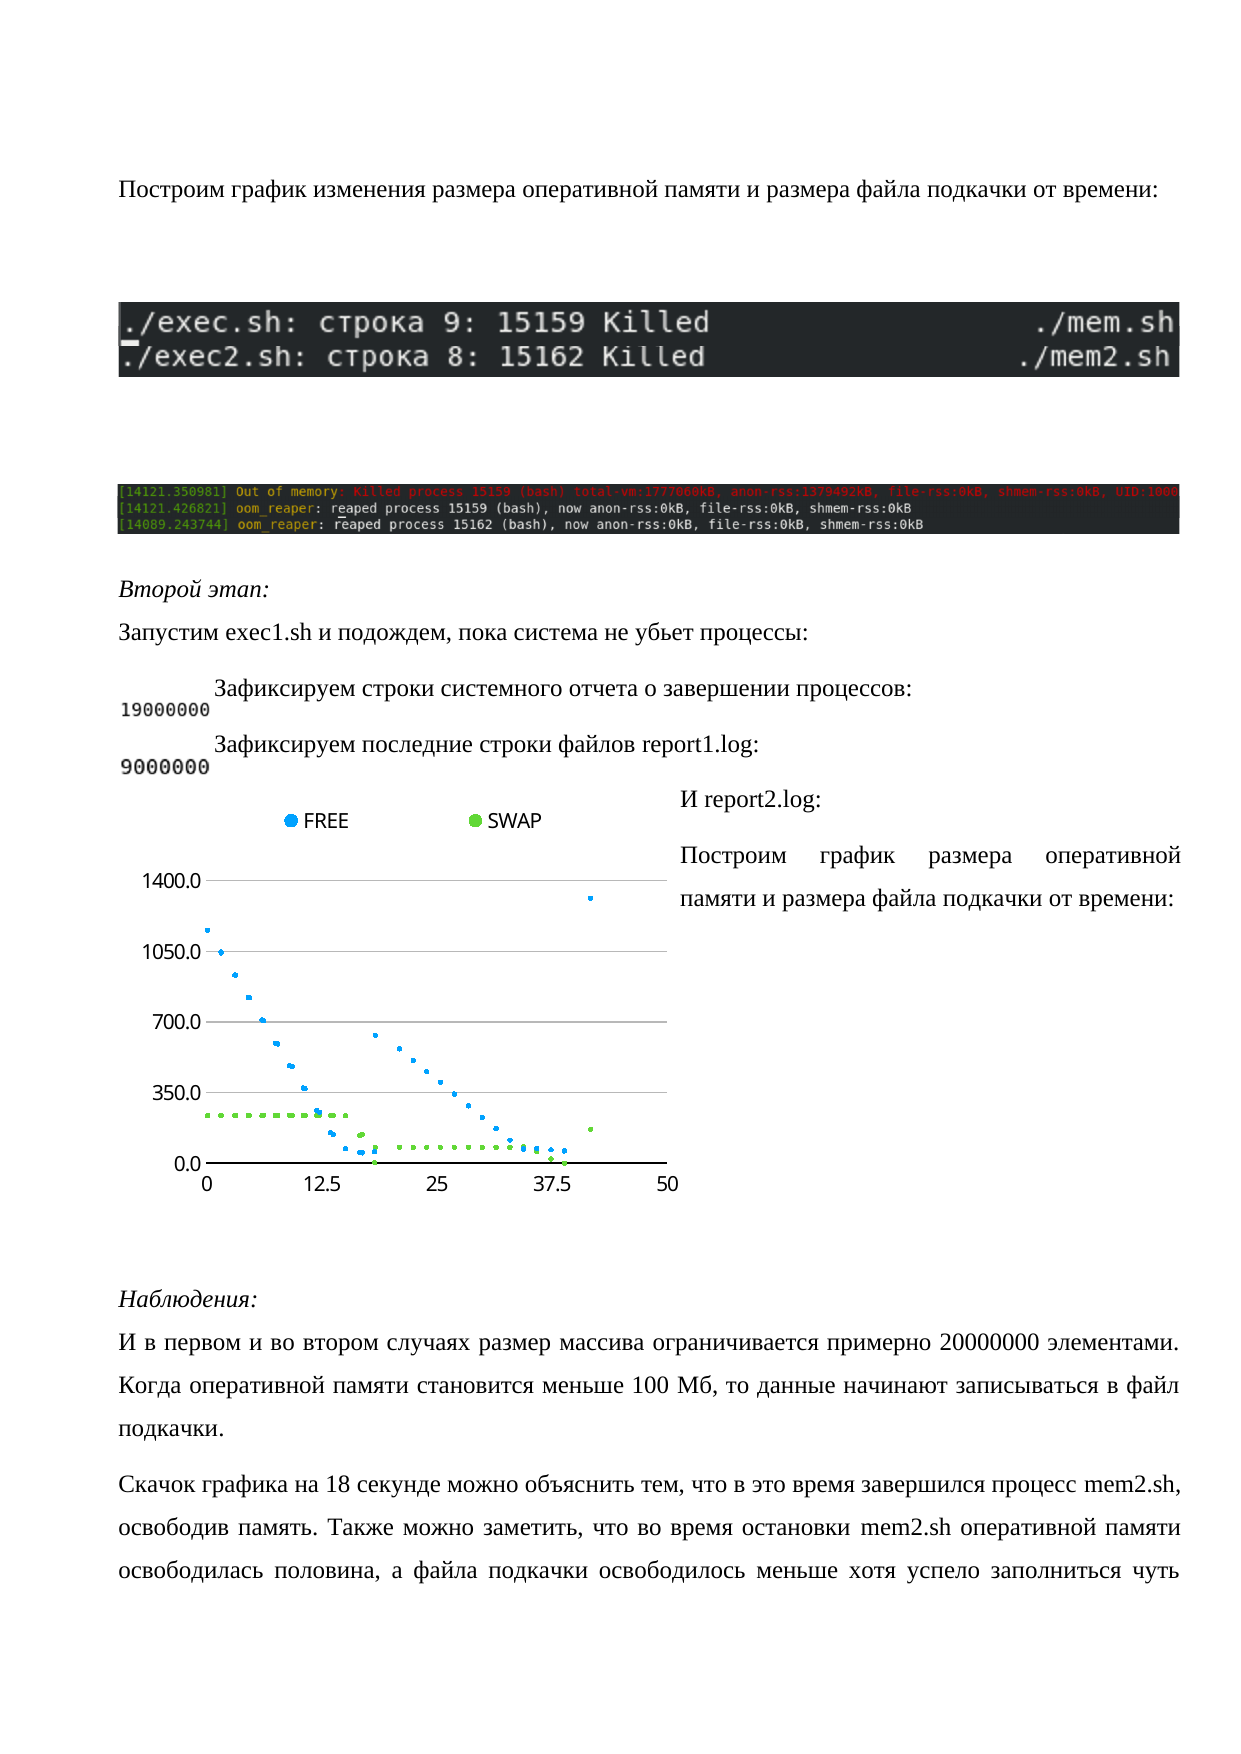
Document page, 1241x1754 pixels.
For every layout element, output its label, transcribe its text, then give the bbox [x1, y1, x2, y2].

picture [117, 302, 1180, 377]
picture [117, 696, 214, 724]
text Построим график размера оперативной памяти и размера файла подкачки от времени: [118, 840, 1181, 912]
text И report2.log: [118, 784, 1181, 813]
text Построим график изменения размера оперативной памяти и размера файла подкачки от времени: [118, 174, 1181, 202]
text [118, 1469, 1181, 1584]
text Наблюдения: [118, 1284, 1181, 1312]
text Зафиксируем последние строки файлов report1.log: [118, 729, 1181, 757]
picture [117, 753, 214, 780]
text Запустим exec1.sh и подождем, пока система не убьет процессы: [118, 617, 1181, 646]
text Зафиксируем строки системного отчета о завершении процессов: [118, 673, 1181, 702]
picture [117, 484, 1180, 534]
text И в первом и во втором случаях размер массива ограничивается примерно 20000000 элементами. Когда оперативной памяти становится меньше 100 Мб, то данные начинают записываться в файл подкачки. [118, 1327, 1181, 1442]
